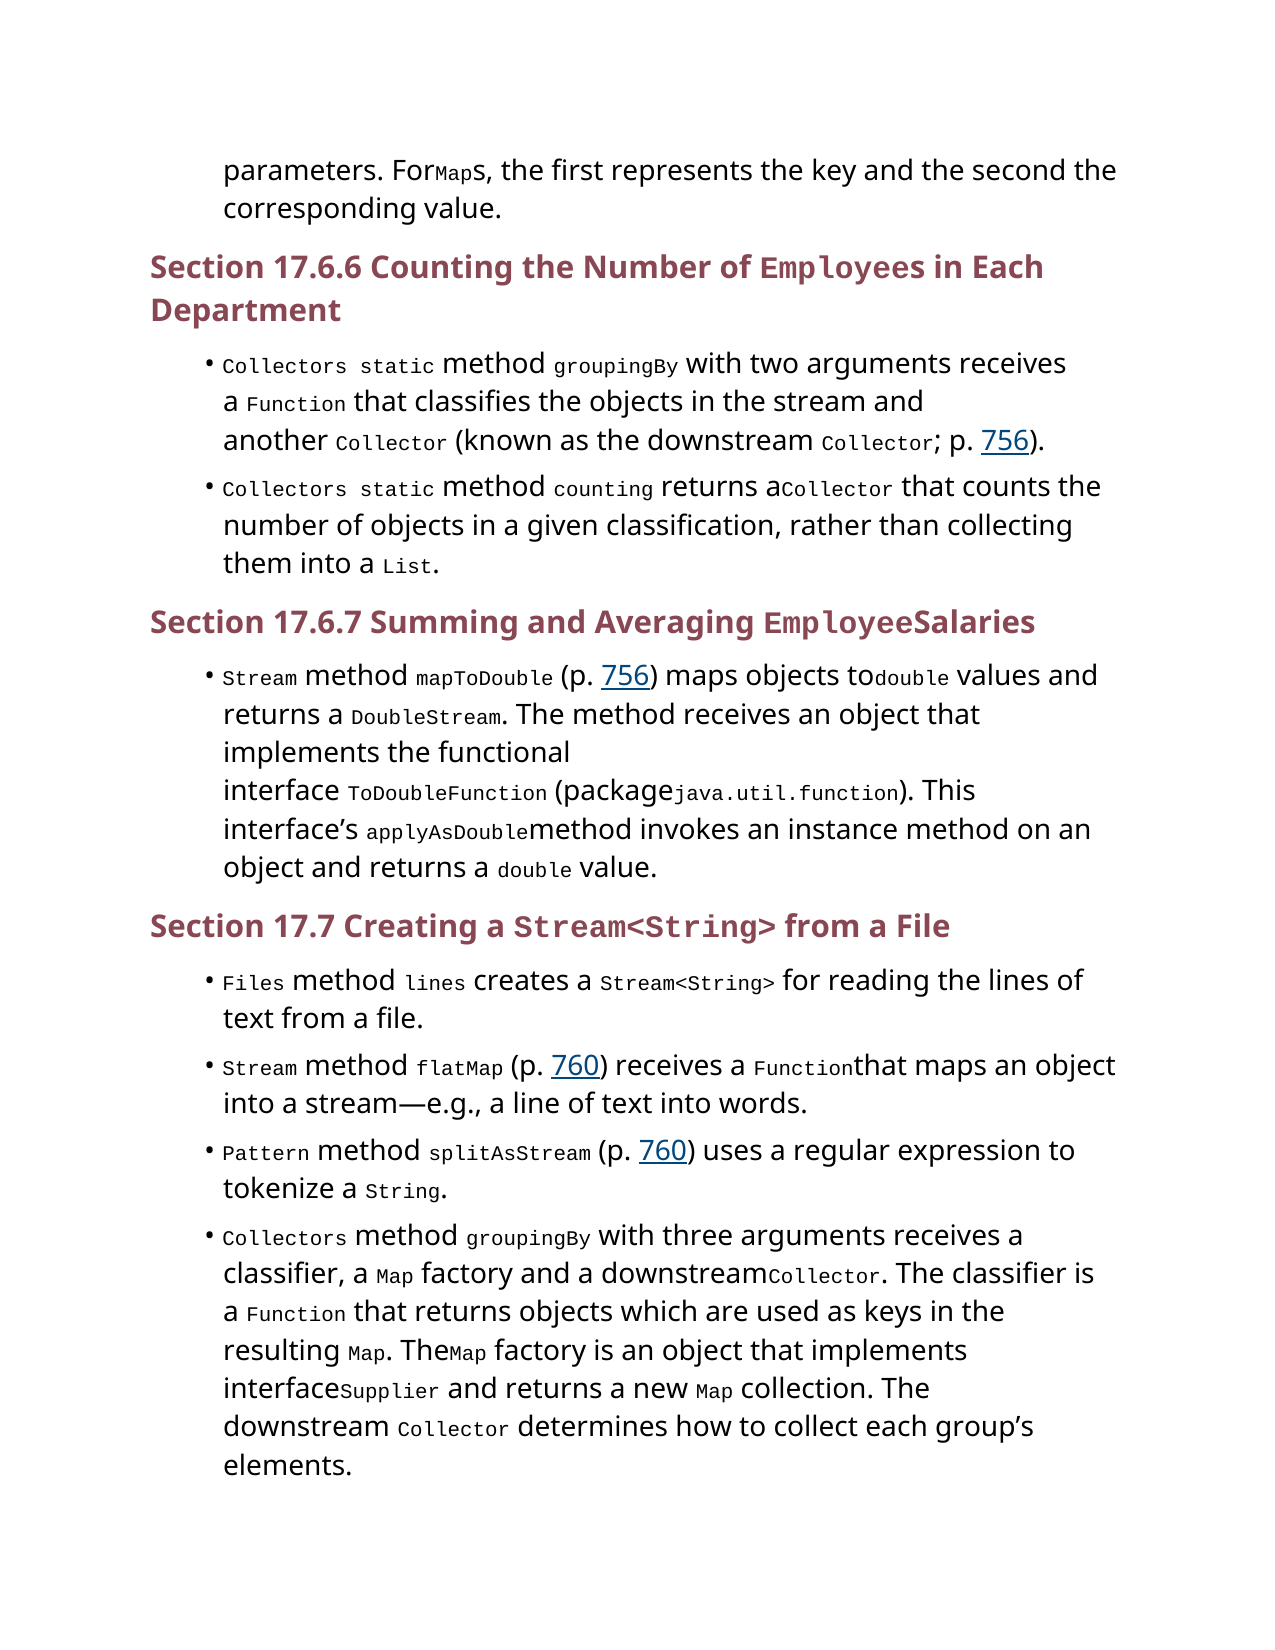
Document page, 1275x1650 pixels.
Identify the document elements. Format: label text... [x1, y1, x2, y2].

subtitle Section 17.6.6 Counting the Number of Employees in Each Department [150, 245, 1125, 331]
text • Collectors method groupingBy with three arguments receives a classifier, a Map factory and a downstreamCollector. The classifier is a Function that returns objects which are used as keys in the resulting Map. TheMap factory is an object that implements interfaceSupplier and returns a new Map collection. The downstream Collector determines how to collect each group’s elements. [204, 1215, 1125, 1483]
text • Stream method mapToDouble (p. 756) maps objects todouble values and returns a DoubleStream. The method receives an object that implements the functional interface ToDoubleFunction (packagejava.util.function). This interface’s applyAsDoublemethod invokes an instance method on an object and returns a double value. [204, 656, 1125, 886]
text • Files method lines creates a Stream<String> for reading the lines of text from a file. [204, 960, 1125, 1036]
text • Stream method flatMap (p. 760) receives a Functionthat maps an object into a stream—e.g., a line of text into words. [204, 1045, 1125, 1121]
text • Collectors static method groupingBy with two arguments receives a Function that classifies the objects in the stream and another Collector (known as the downstream Collector; p. 756). [204, 343, 1125, 458]
subtitle Section 17.6.7 Summing and Averaging EmployeeSalaries [150, 600, 1125, 643]
text • Pattern method splitAsStream (p. 760) uses a regular expression to tokenize a String. [204, 1130, 1125, 1206]
subtitle Section 17.7 Creating a Stream<String> from a File [150, 904, 1125, 947]
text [204, 150, 1125, 227]
text • Collectors static method counting returns aCollector that counts the number of objects in a given classification, rather than collecting them into a List. [204, 467, 1125, 582]
